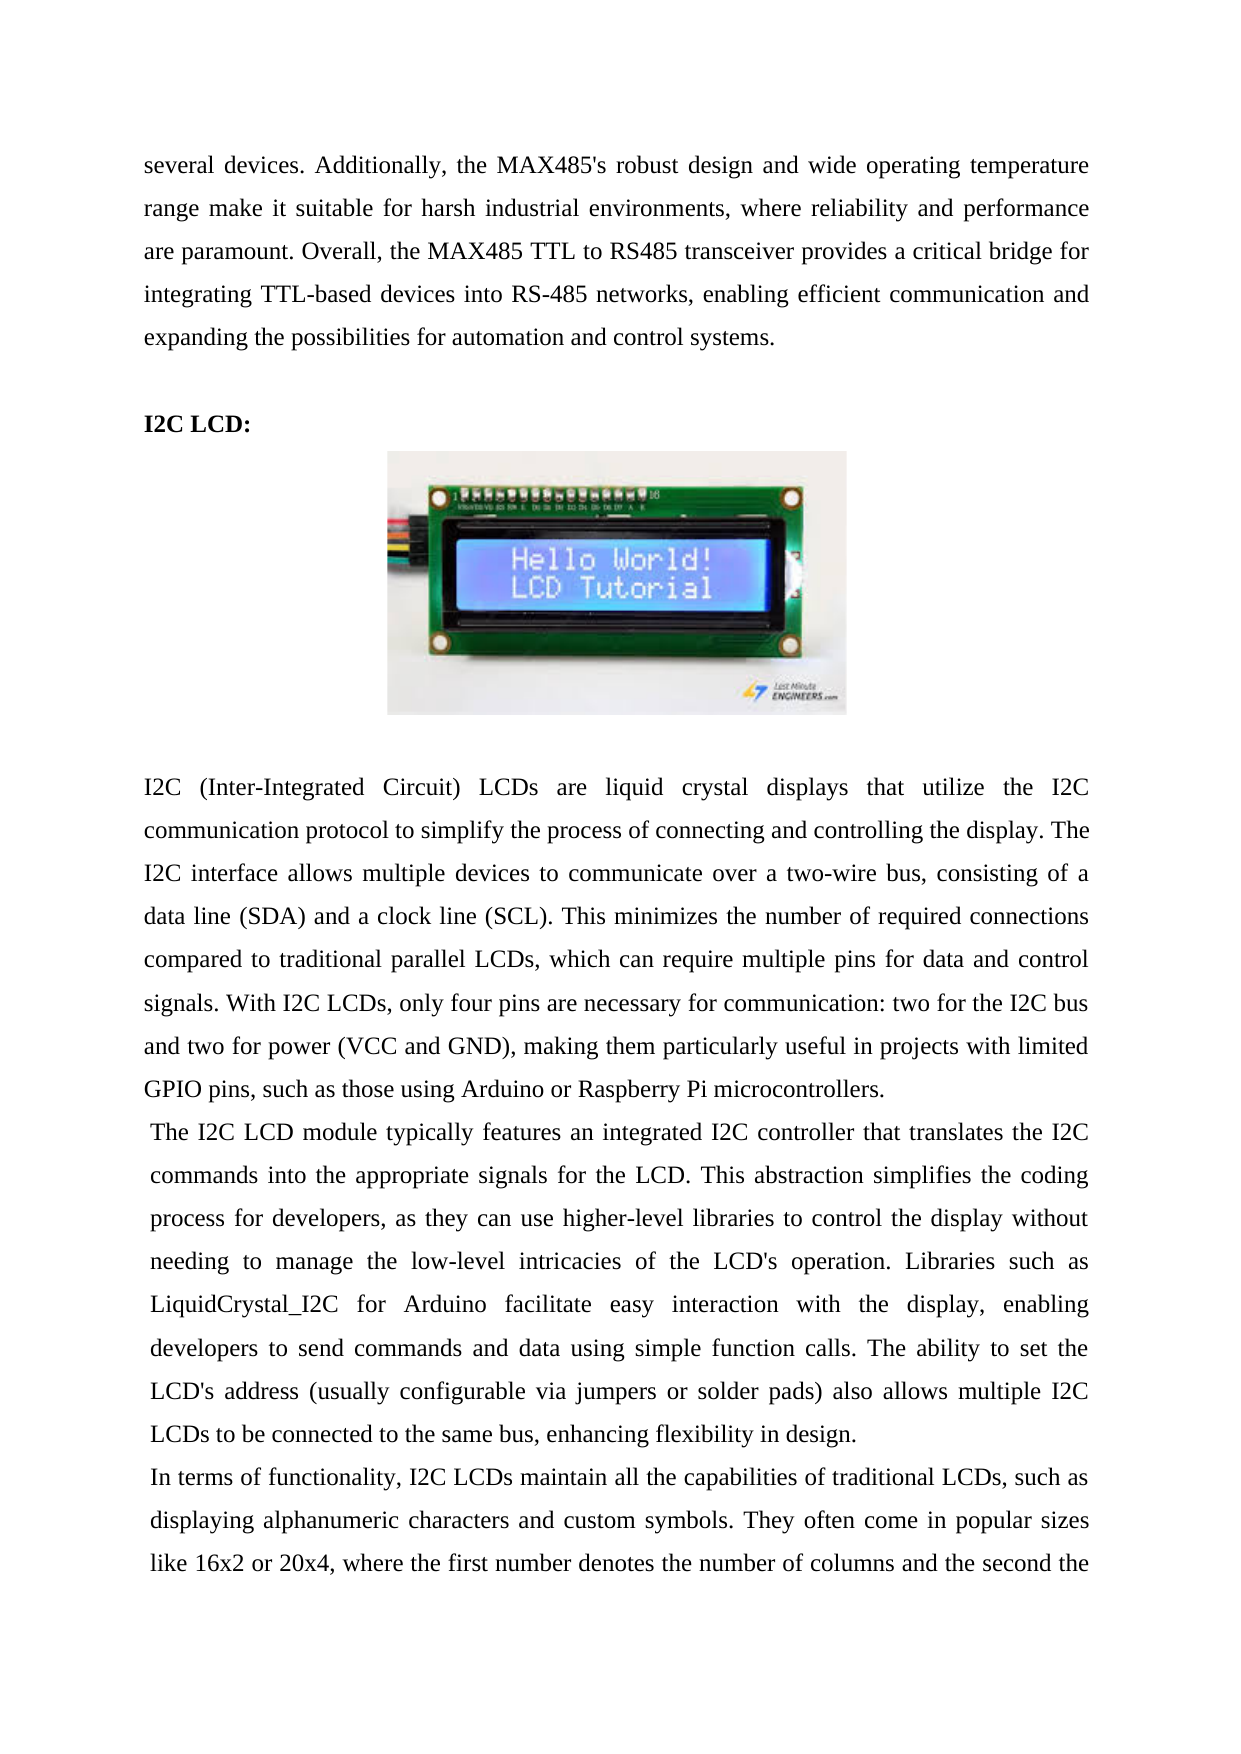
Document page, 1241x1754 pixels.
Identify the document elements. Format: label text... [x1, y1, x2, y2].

text I2C LCD: [144, 409, 1090, 437]
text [150, 1462, 1090, 1577]
picture [387, 451, 847, 715]
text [144, 150, 1090, 351]
text I2C (Inter-Integrated Circuit) LCDs are liquid crystal displays that utilize the I2C communication protocol to simplify the process of connecting and controlling the display. The I2C interface allows multiple devices to communicate over a two-wire bus, consisting of a data line (SDA) and a clock line (SCL). This minimizes the number of required connections compared to traditional parallel LCDs, which can require multiple pins for data and control signals. With I2C LCDs, only four pins are necessary for communication: two for the I2C bus and two for power (VCC and GND), making them particularly useful in projects with limited GPIO pins, such as those using Arduino or Raspberry Pi microcontrollers. [144, 772, 1090, 1103]
text The I2C LCD module typically features an integrated I2C controller that translates the I2C commands into the appropriate signals for the LCD. This abstraction simplifies the coding process for developers, as they can use higher-level libraries to control the display without needing to manage the low-level intricacies of the LCD's operation. Libraries such as LiquidCrystal_I2C for Arduino facilitate easy interaction with the display, enabling developers to send commands and data using simple function calls. The ability to set the LCD's address (usually configurable via jumpers or solder pads) also allows multiple I2C LCDs to be connected to the same bus, enhancing flexibility in design. [150, 1117, 1090, 1448]
